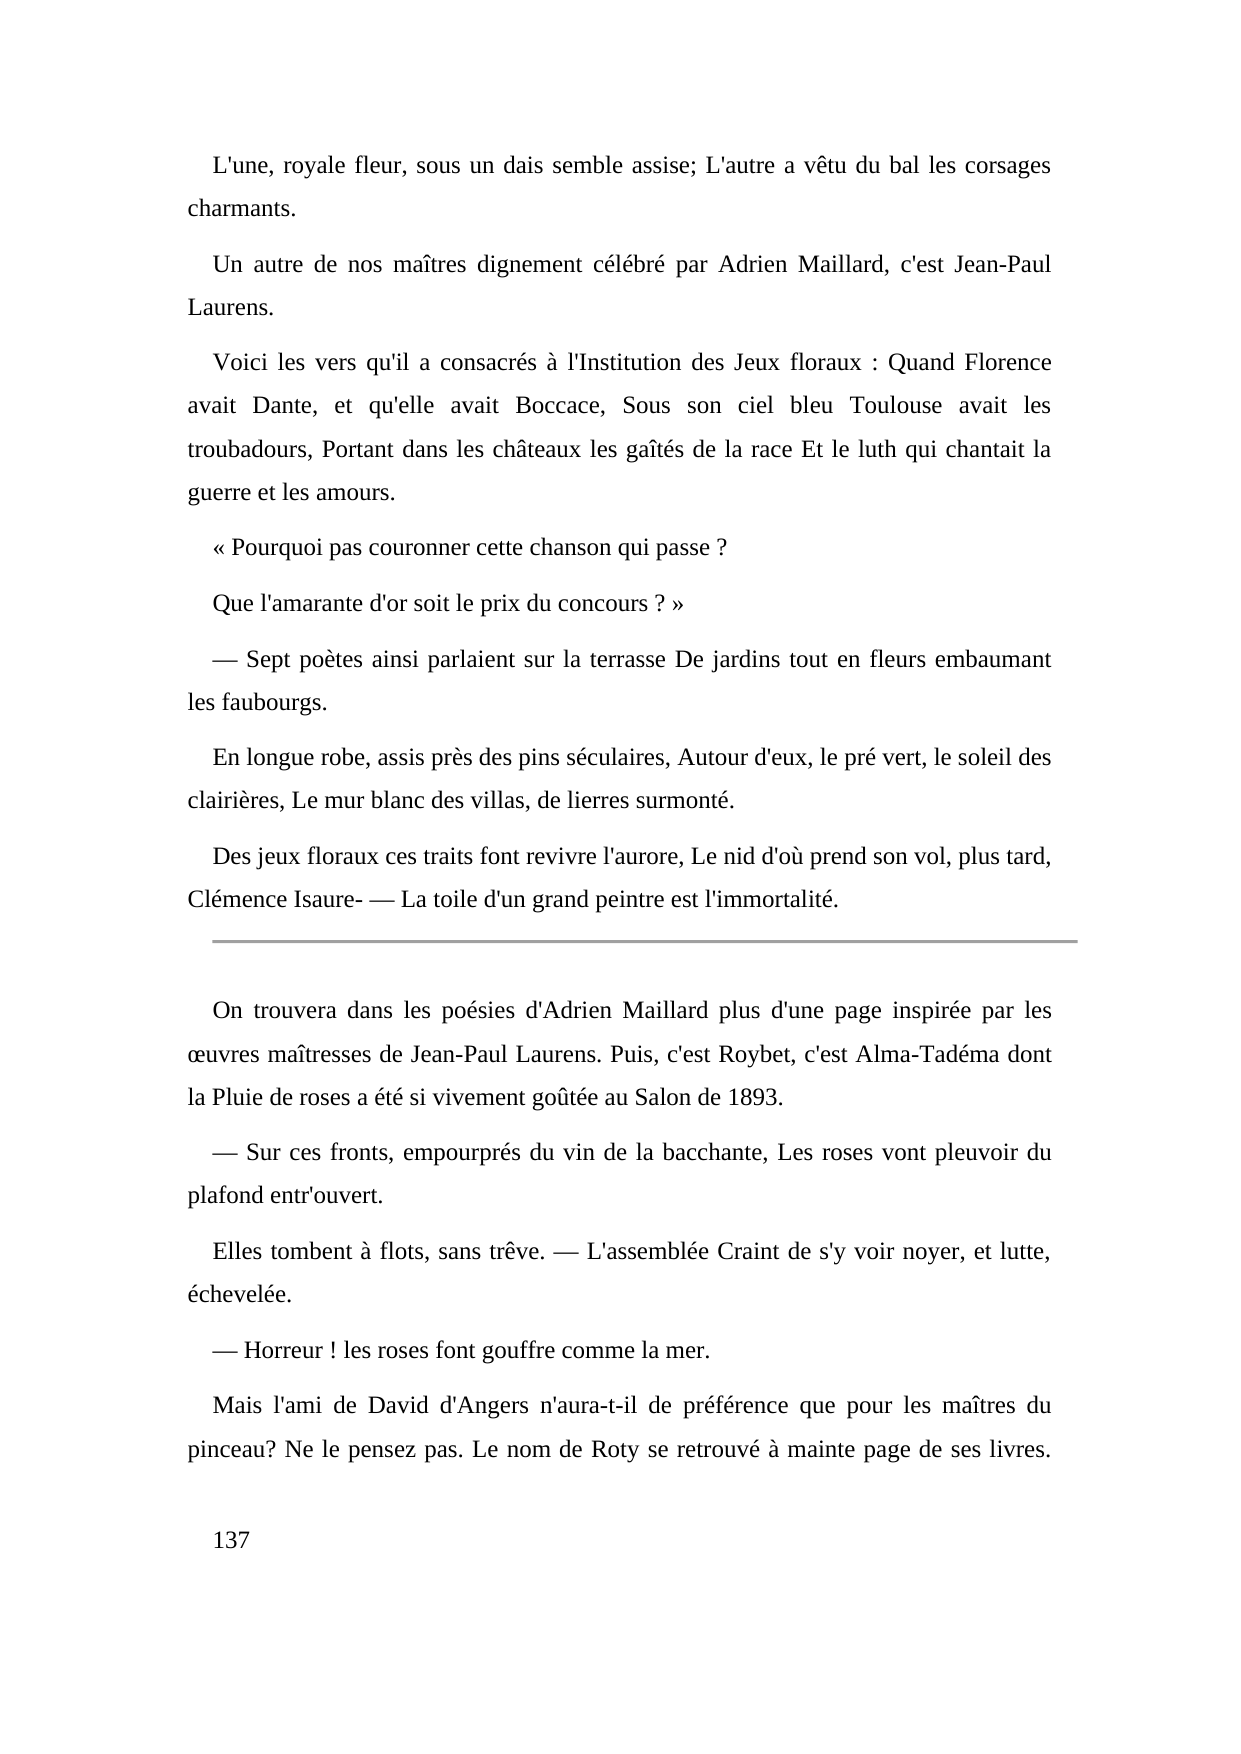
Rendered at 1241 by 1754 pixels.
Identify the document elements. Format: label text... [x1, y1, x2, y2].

text On trouvera dans les poésies d'Adrien Maillard plus d'une page inspirée par les œuvres maîtresses de Jean-Paul Laurens. Puis, c'est Roybet, c'est Alma-Tadéma dont la Pluie de roses a été si vivement goûtée au Salon de 1893. [187, 996, 1053, 1111]
text Que l'amarante d'or soit le prix du concours ? » [187, 588, 1053, 617]
text Voici les vers qu'il a consacrés à l'Institution des Jeux floraux : Quand Florence avait Dante, et qu'elle avait Boccace, Sous son ciel bleu Toulouse avait les troubadours, Portant dans les châteaux les gaîtés de la race Et le luth qui chantait la guerre et les amours. [187, 347, 1053, 506]
text Un autre de nos maîtres dignement célébré par Adrien Maillard, c'est Jean-Paul Laurens. [187, 249, 1053, 321]
text Des jeux floraux ces traits font revivre l'aurore, Le nid d'où prend son vol, plus tard, Clémence Isaure- — La toile d'un grand peintre est l'immortalité. [187, 841, 1053, 913]
text — Horreur ! les roses font gouffre comme la mer. [187, 1335, 1053, 1364]
text « Pourquoi pas couronner cette chanson qui passe ? [187, 532, 1053, 561]
text Elles tombent à flots, sans trêve. — L'assemblée Craint de s'y voir noyer, et lutte, échevelée. [187, 1236, 1053, 1308]
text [187, 1391, 1053, 1462]
text — Sur ces fronts, empourprés du vin de la bacchante, Les roses vont pleuvoir du plafond entr'ouvert. [187, 1137, 1053, 1209]
text — Sept poètes ainsi parlaient sur la terrasse De jardins tout en fleurs embaumant les faubourgs. [187, 644, 1053, 716]
text En longue robe, assis près des pins séculaires, Autour d'eux, le pré vert, le soleil des clairières, Le mur blanc des villas, de lierres surmonté. [187, 742, 1053, 814]
text L'une, royale fleur, sous un dais semble assise; L'autre a vêtu du bal les corsages charmants. [187, 150, 1053, 222]
